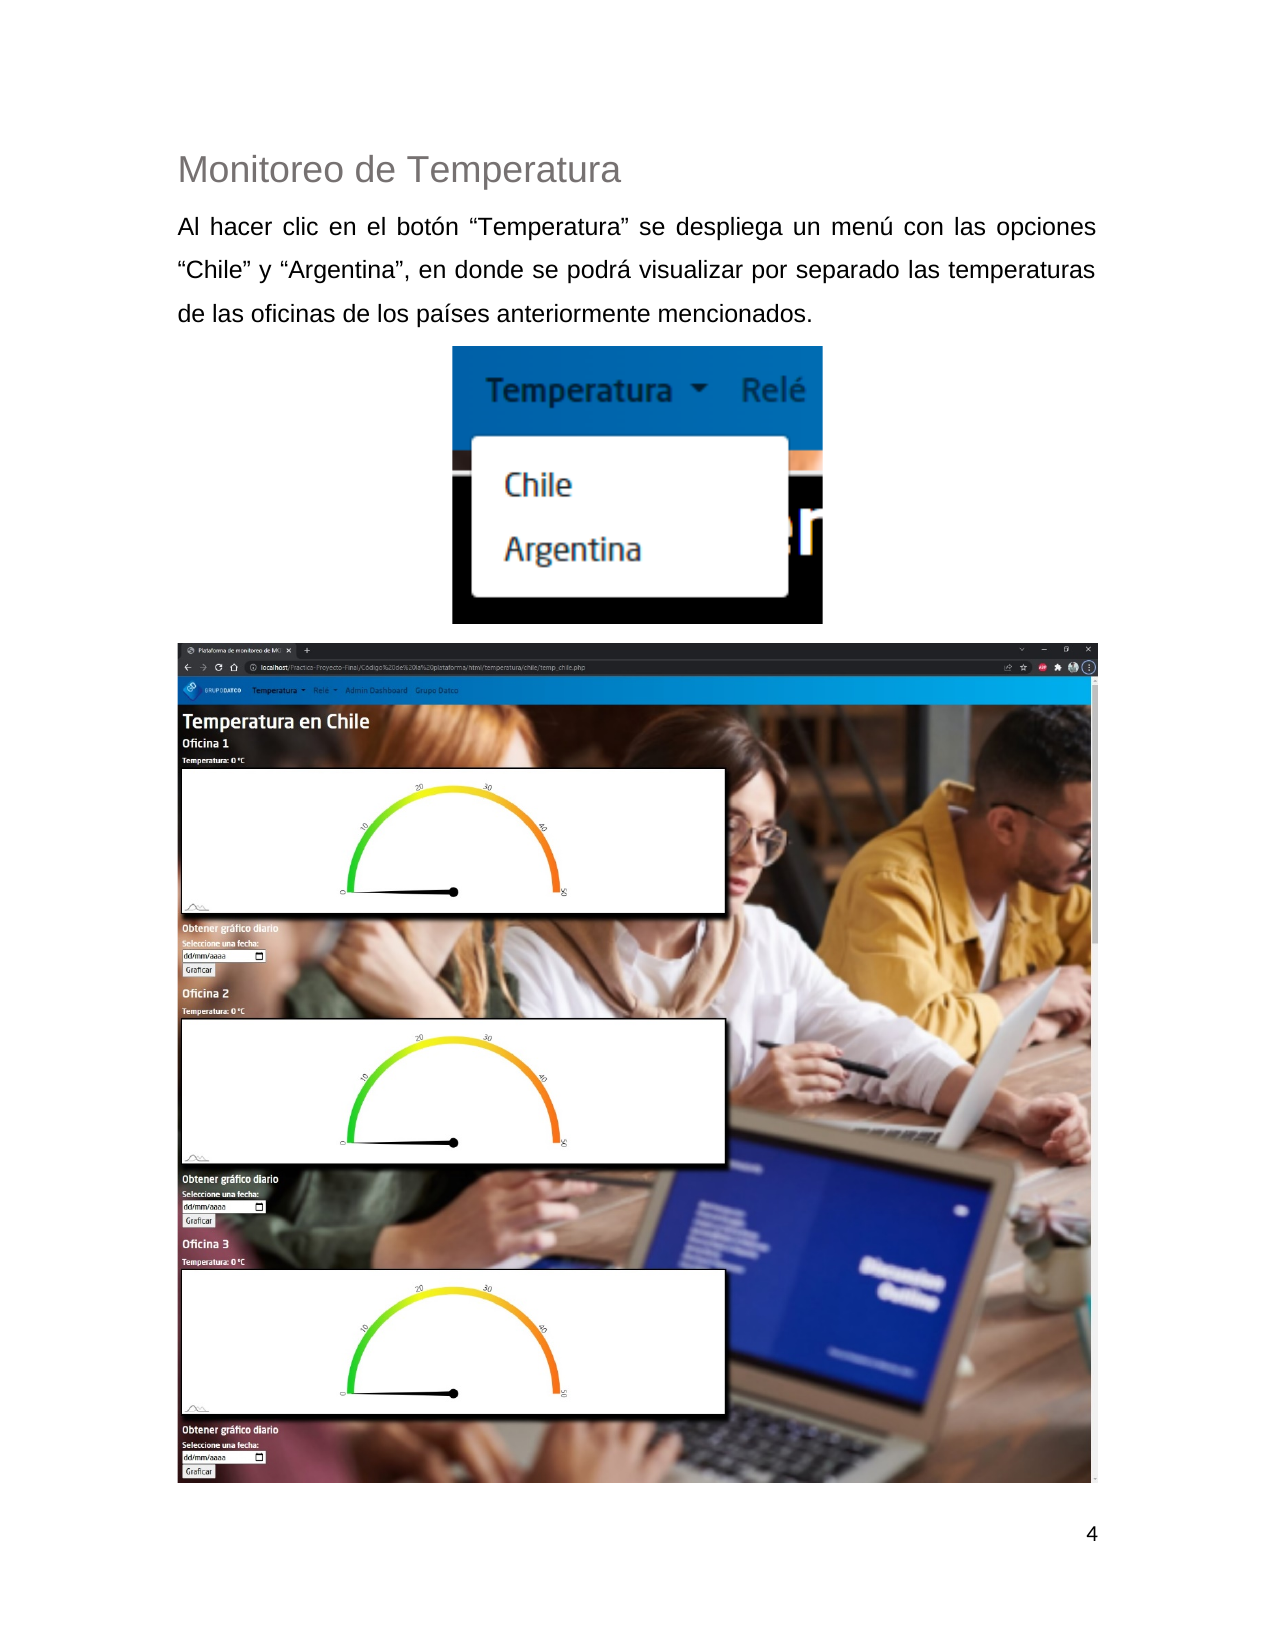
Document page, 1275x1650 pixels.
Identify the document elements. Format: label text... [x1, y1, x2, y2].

picture [452, 346, 823, 624]
subtitle Monitoreo de Temperatura [177, 148, 1098, 191]
picture [177, 643, 1098, 1483]
text Al hacer clic en el botón “Temperatura” se despliega un menú con las opciones “Chile” y “Argentina”, en donde se podrá visualizar por separado las temperaturas de las oficinas de los países anteriormente mencionados. [177, 212, 1098, 327]
